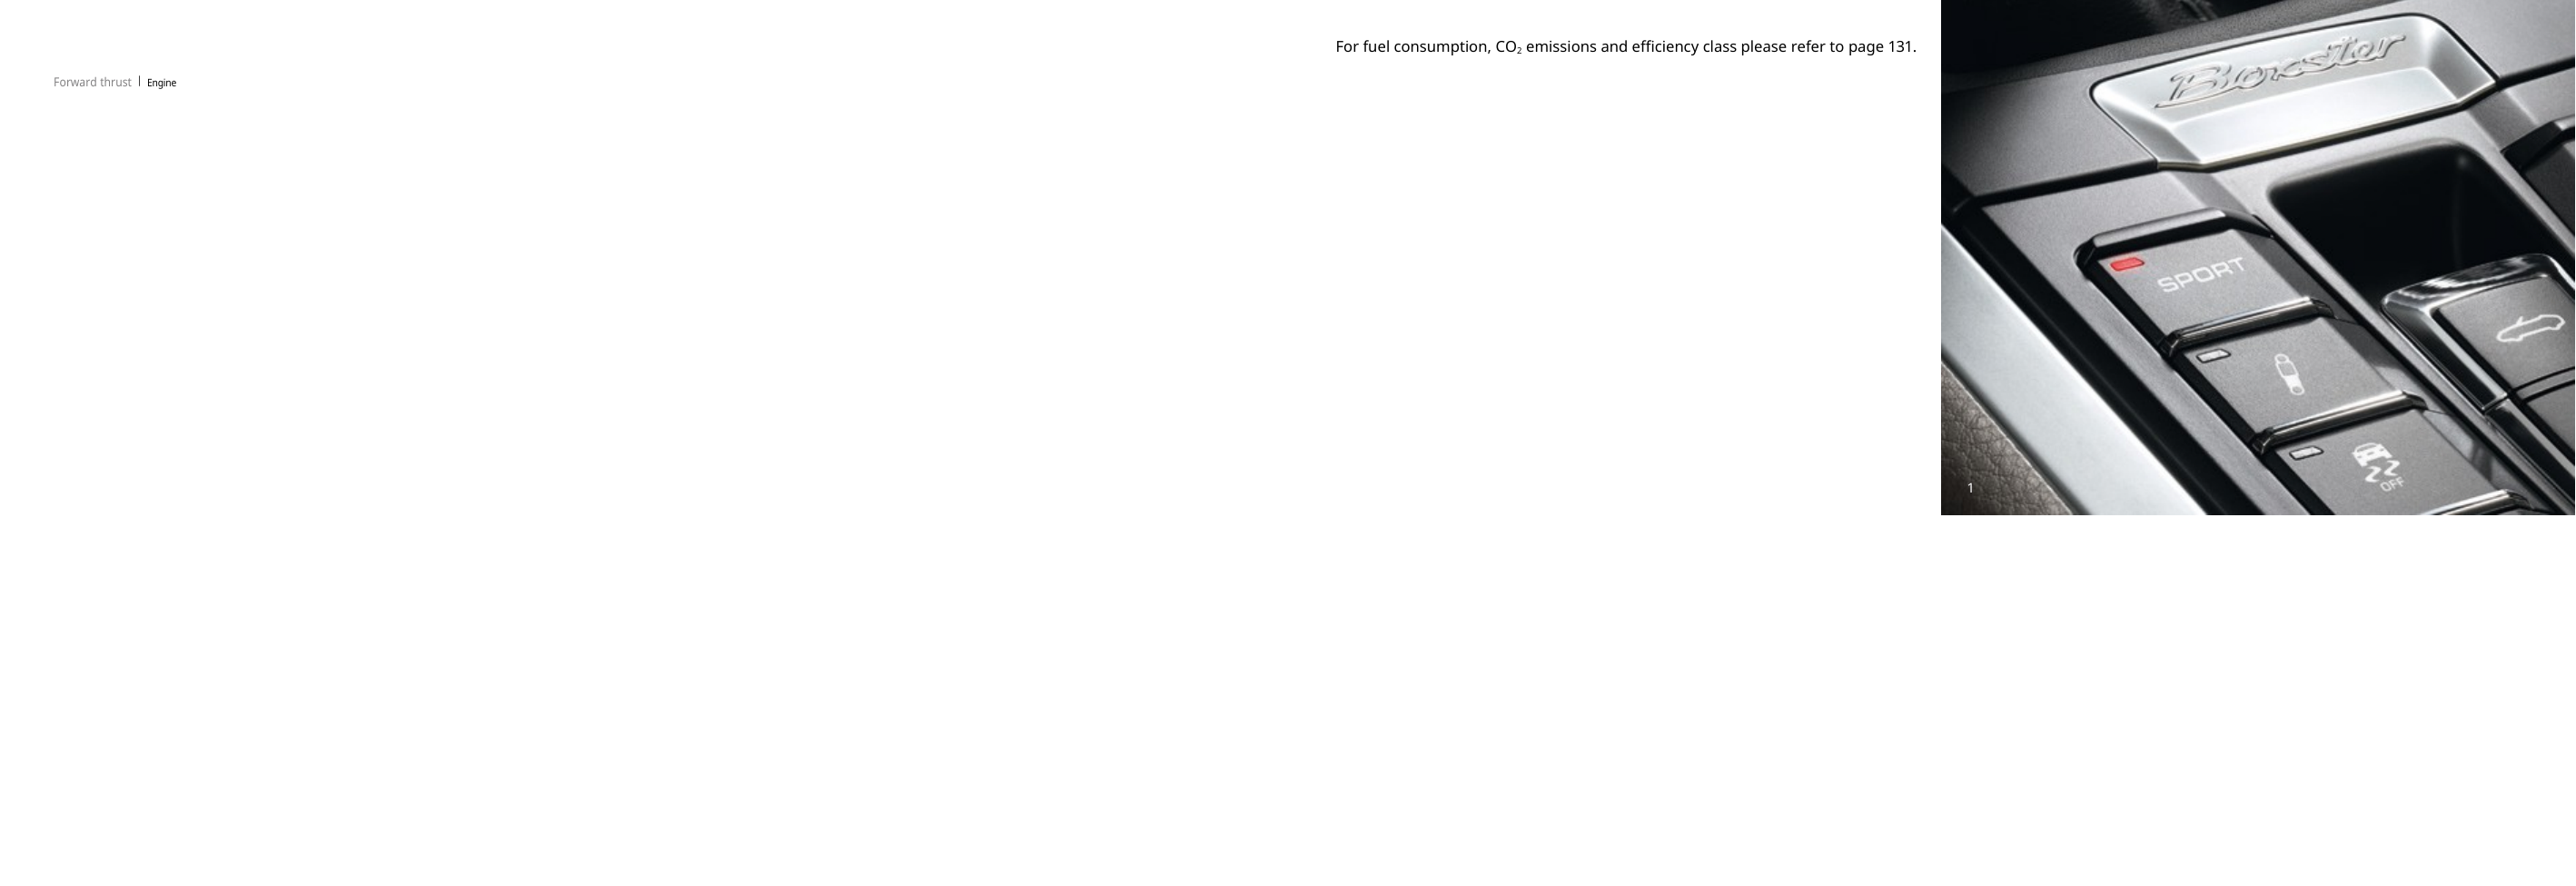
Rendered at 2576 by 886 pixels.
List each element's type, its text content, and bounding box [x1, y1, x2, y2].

text Forward thrust | Engine [54, 74, 176, 90]
text For fuel consumption, CO2 emissions and efficiency class please refer to page 131. [1335, 35, 1941, 56]
picture [1941, 0, 2575, 515]
